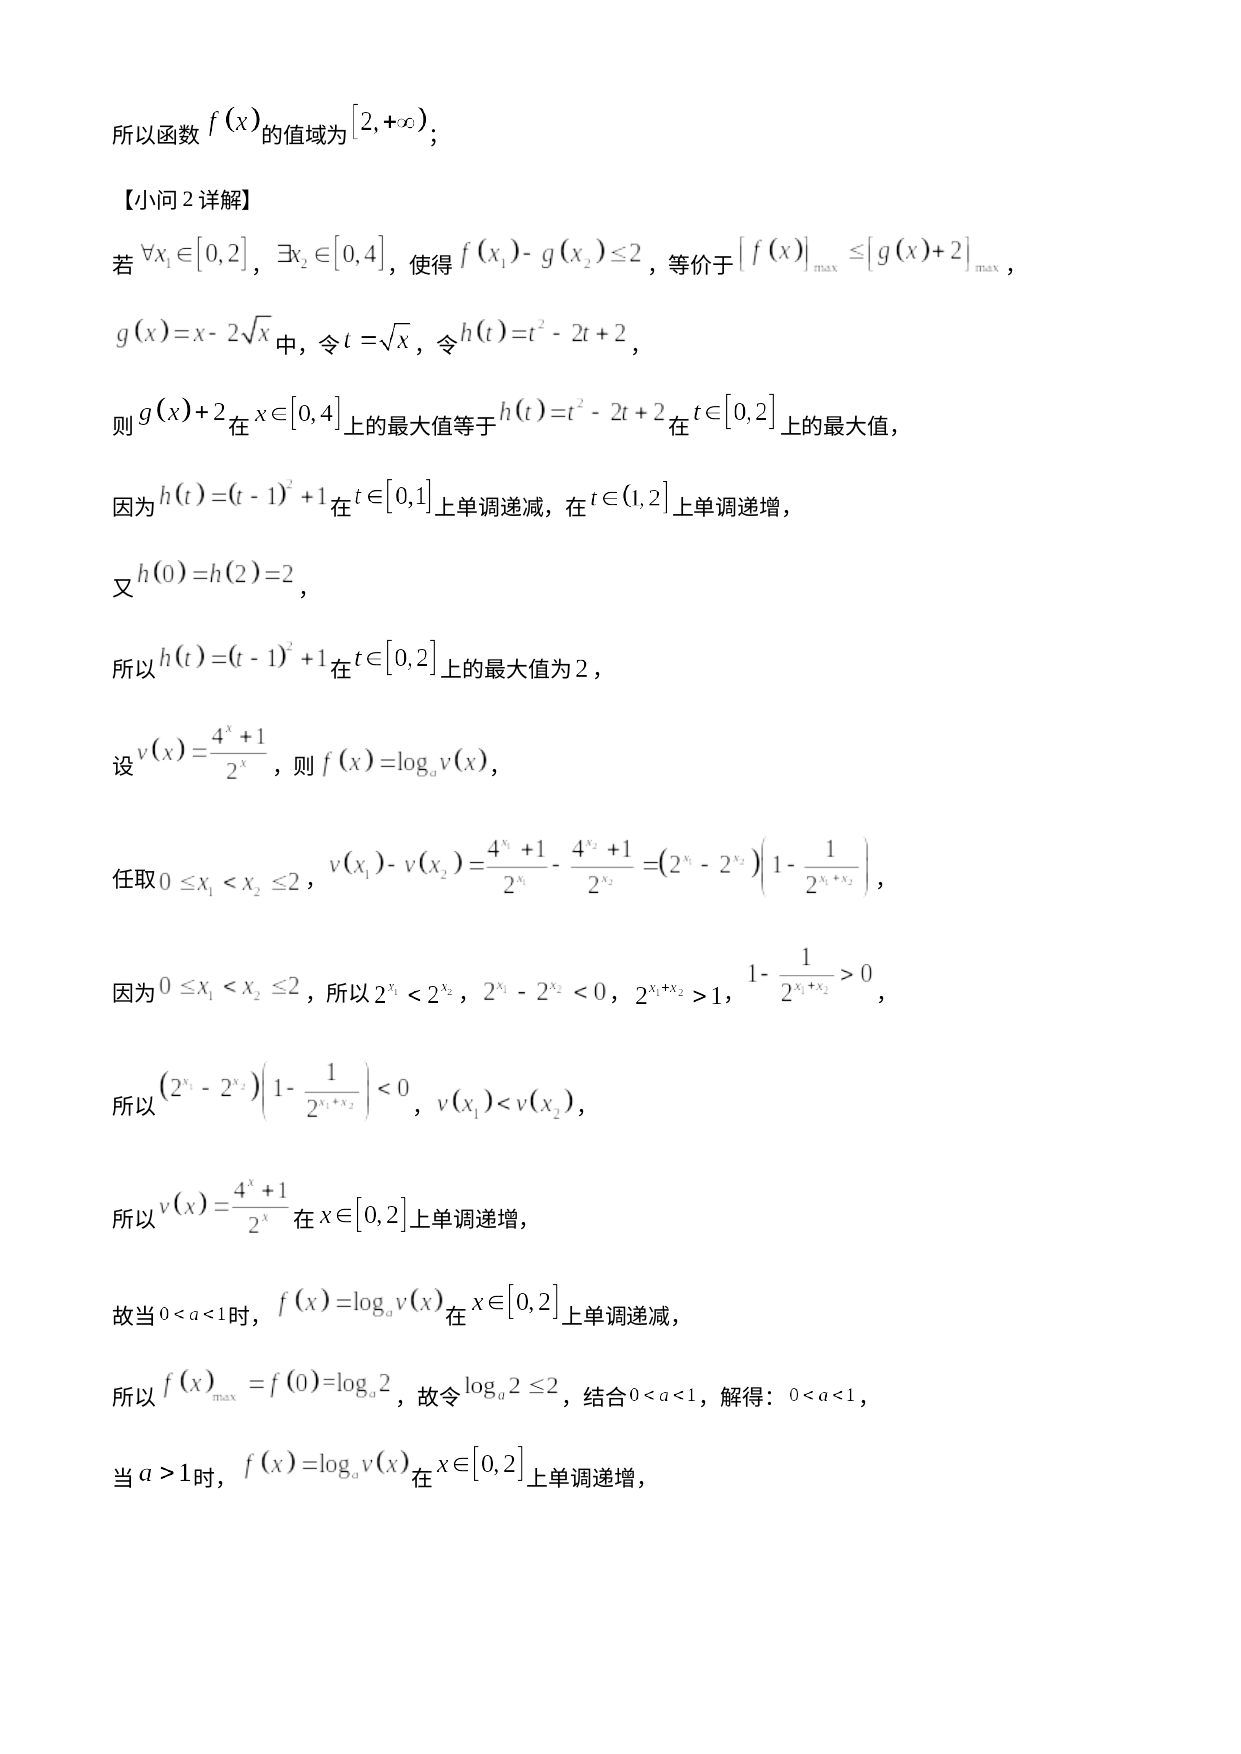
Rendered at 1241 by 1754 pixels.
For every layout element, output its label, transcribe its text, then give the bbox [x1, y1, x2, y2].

text 当时，在上单调递增， [112, 1444, 1128, 1509]
text 故当时，在上单调递减， [112, 1283, 1128, 1348]
text 所以在上单调递增， [112, 1169, 1128, 1267]
text 所以函数的值域为； [112, 102, 1128, 167]
text 设，则， [112, 716, 1128, 813]
text 所以，， [112, 1056, 1128, 1153]
text 中，令，令， [112, 312, 1128, 377]
text 所以在上的最大值为， [112, 635, 1128, 700]
text 因为在上单调递减，在上单调递增， [112, 473, 1128, 538]
text 因为，所以，，，， [112, 943, 1128, 1040]
text 所以，故令，结合，解得：， [112, 1363, 1128, 1428]
text 若，，使得，等价于， [112, 231, 1128, 296]
text 任取，， [112, 829, 1128, 927]
text 【小问2详解】 [112, 183, 1128, 215]
text 则在上的最大值等于在上的最大值， [112, 393, 1128, 458]
text 又， [112, 554, 1128, 619]
